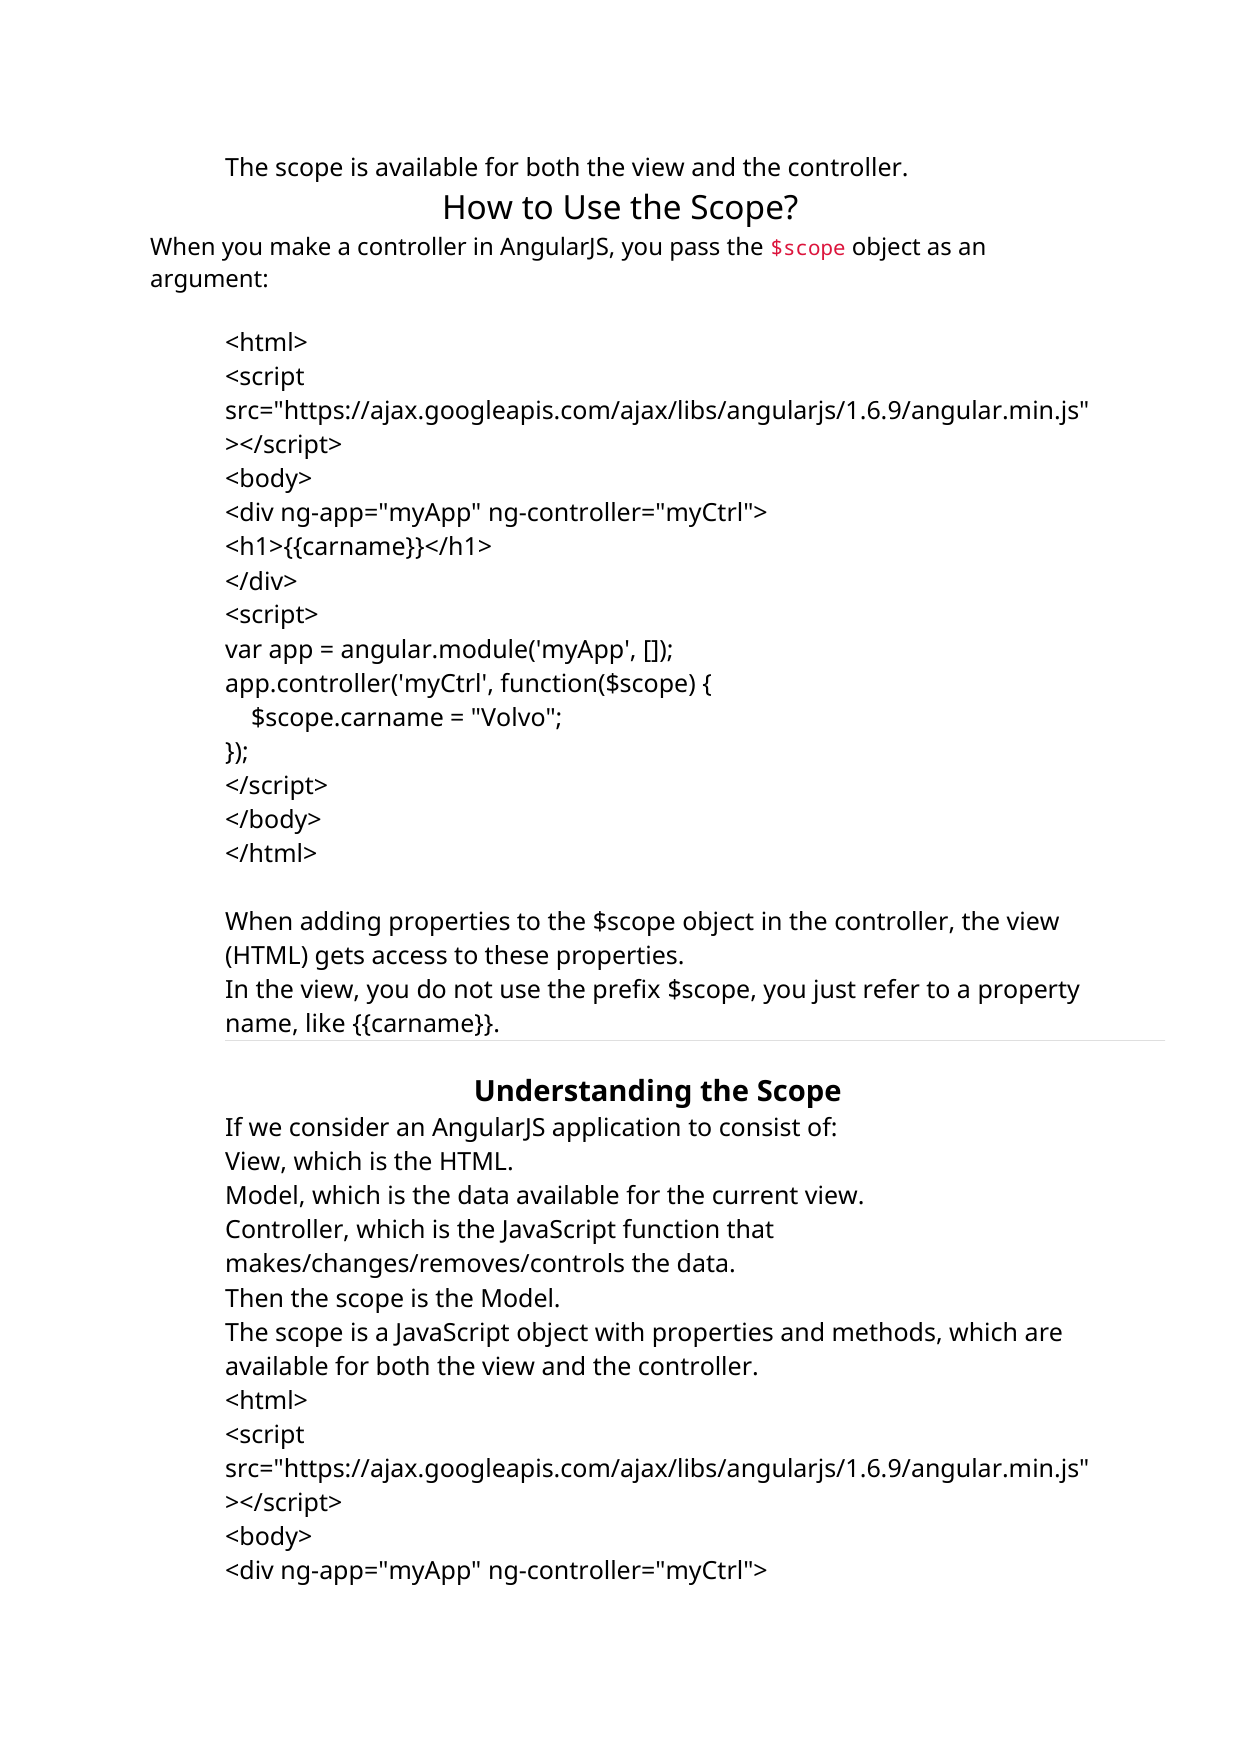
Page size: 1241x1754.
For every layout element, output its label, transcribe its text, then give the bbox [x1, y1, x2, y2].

list <html> [225, 1382, 1090, 1416]
list <h1>{{carname}}</h1> [225, 529, 1090, 563]
list <body> [225, 1519, 1090, 1553]
list In the view, you do not use the prefix $scope, you just refer to a property name, like {{carname}}. [225, 972, 1090, 1040]
list View, which is the HTML. [225, 1144, 1090, 1178]
list Understanding the Scope [225, 1070, 1090, 1110]
list }); [225, 733, 1090, 767]
list <script src="https://ajax.googleapis.com/ajax/libs/angularjs/1.6.9/angular.min.js"></script> [225, 359, 1090, 461]
list The scope is available for both the view and the controller. [225, 150, 1090, 184]
list app.controller('myCtrl', function($scope) { [225, 665, 1090, 699]
list $scope.carname = "Volvo"; [225, 699, 1090, 733]
list The scope is a JavaScript object with properties and methods, which are available for both the view and the controller. [225, 1314, 1090, 1382]
list <div ng-app="myApp" ng-controller="myCtrl"> [225, 495, 1090, 529]
list Then the scope is the Model. [225, 1280, 1090, 1314]
text When you make a controller in AngularJS, you pass the $scope object as an argument: [150, 229, 1090, 295]
list <script src="https://ajax.googleapis.com/ajax/libs/angularjs/1.6.9/angular.min.js"></script> [225, 1416, 1090, 1519]
list </script> [225, 767, 1090, 802]
list var app = angular.module('myApp', []); [225, 631, 1090, 665]
list When adding properties to the $scope object in the controller, the view (HTML) gets access to these properties. [225, 904, 1090, 972]
list If we consider an AngularJS application to consist of: [225, 1110, 1090, 1144]
list </div> [225, 563, 1090, 597]
list <div ng-app="myApp" ng-controller="myCtrl"> [225, 1553, 1090, 1587]
list <body> [225, 461, 1090, 495]
subtitle How to Use the Scope? [150, 184, 1090, 229]
list </body> [225, 802, 1090, 836]
list </html> [225, 836, 1090, 870]
list <html> [225, 325, 1090, 359]
list <script> [225, 597, 1090, 631]
list Controller, which is the JavaScript function that makes/changes/removes/controls the data. [225, 1212, 1090, 1280]
list Model, which is the data available for the current view. [225, 1178, 1090, 1212]
